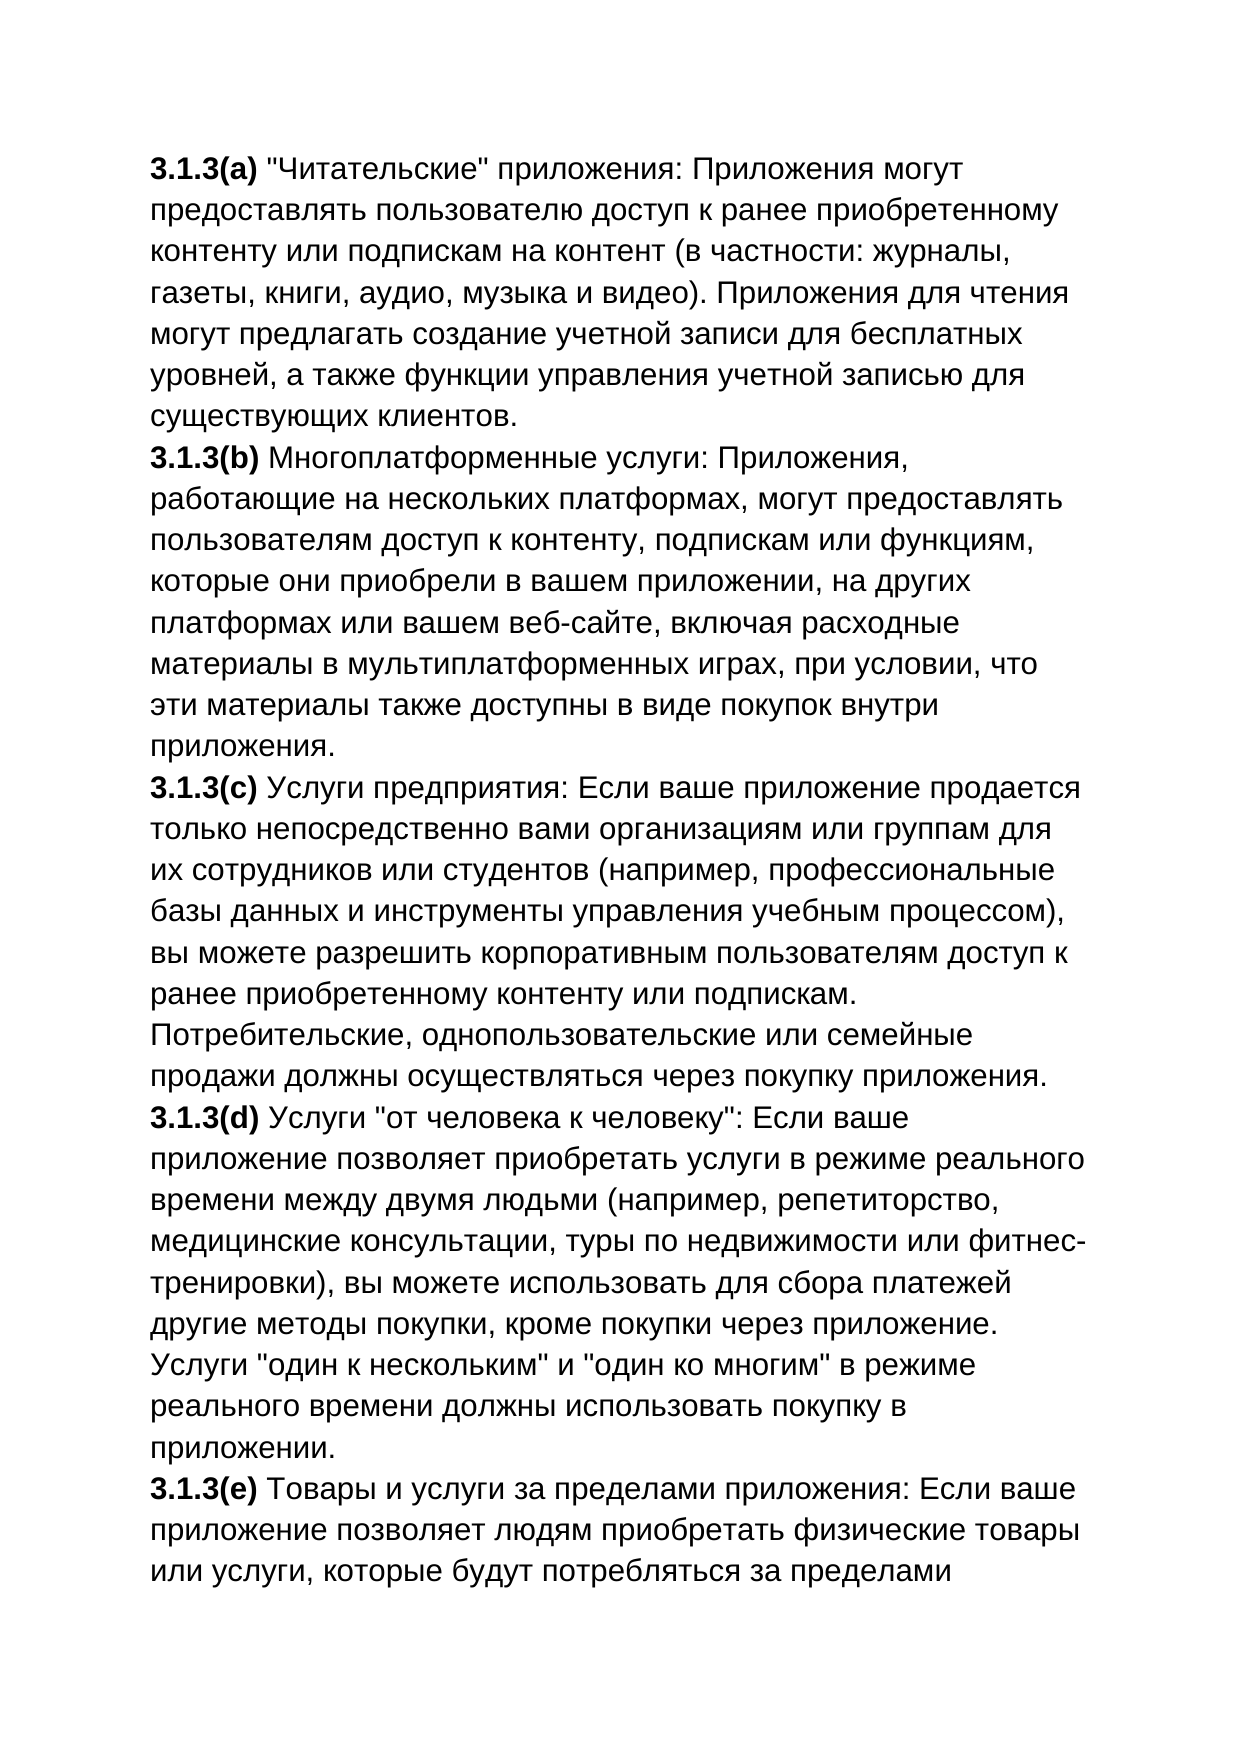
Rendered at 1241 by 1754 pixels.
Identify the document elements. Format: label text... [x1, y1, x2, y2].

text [150, 1470, 1090, 1588]
text 3.1.3(a) "Читательские" приложения: Приложения могут предоставлять пользователю доступ к ранее приобретенному контенту или подпискам на контент (в частности: журналы, газеты, книги, аудио, музыка и видео). Приложения для чтения могут предлагать создание учетной записи для бесплатных уровней, а также функции управления учетной записью для существующих клиентов. [150, 150, 1090, 433]
text 3.1.3(b) Многоплатформенные услуги: Приложения, работающие на нескольких платформах, могут предоставлять пользователям доступ к контенту, подпискам или функциям, которые они приобрели в вашем приложении, на других платформах или вашем веб-сайте, включая расходные материалы в мультиплатформенных играх, при условии, что эти материалы также доступны в виде покупок внутри приложения. [150, 439, 1090, 763]
text 3.1.3(d) Услуги "от человека к человеку": Если ваше приложение позволяет приобретать услуги в режиме реального времени между двумя людьми (например, репетиторство, медицинские консультации, туры по недвижимости или фитнес-тренировки), вы можете использовать для сбора платежей другие методы покупки, кроме покупки через приложение. Услуги "один к нескольким" и "один ко многим" в режиме реального времени должны использовать покупку в приложении. [150, 1099, 1090, 1465]
text 3.1.3(c) Услуги предприятия: Если ваше приложение продается только непосредственно вами организациям или группам для их сотрудников или студентов (например, профессиональные базы данных и инструменты управления учебным процессом), вы можете разрешить корпоративным пользователям доступ к ранее приобретенному контенту или подпискам. Потребительские, однопользовательские или семейные продажи должны осуществляться через покупку приложения. [150, 769, 1090, 1093]
